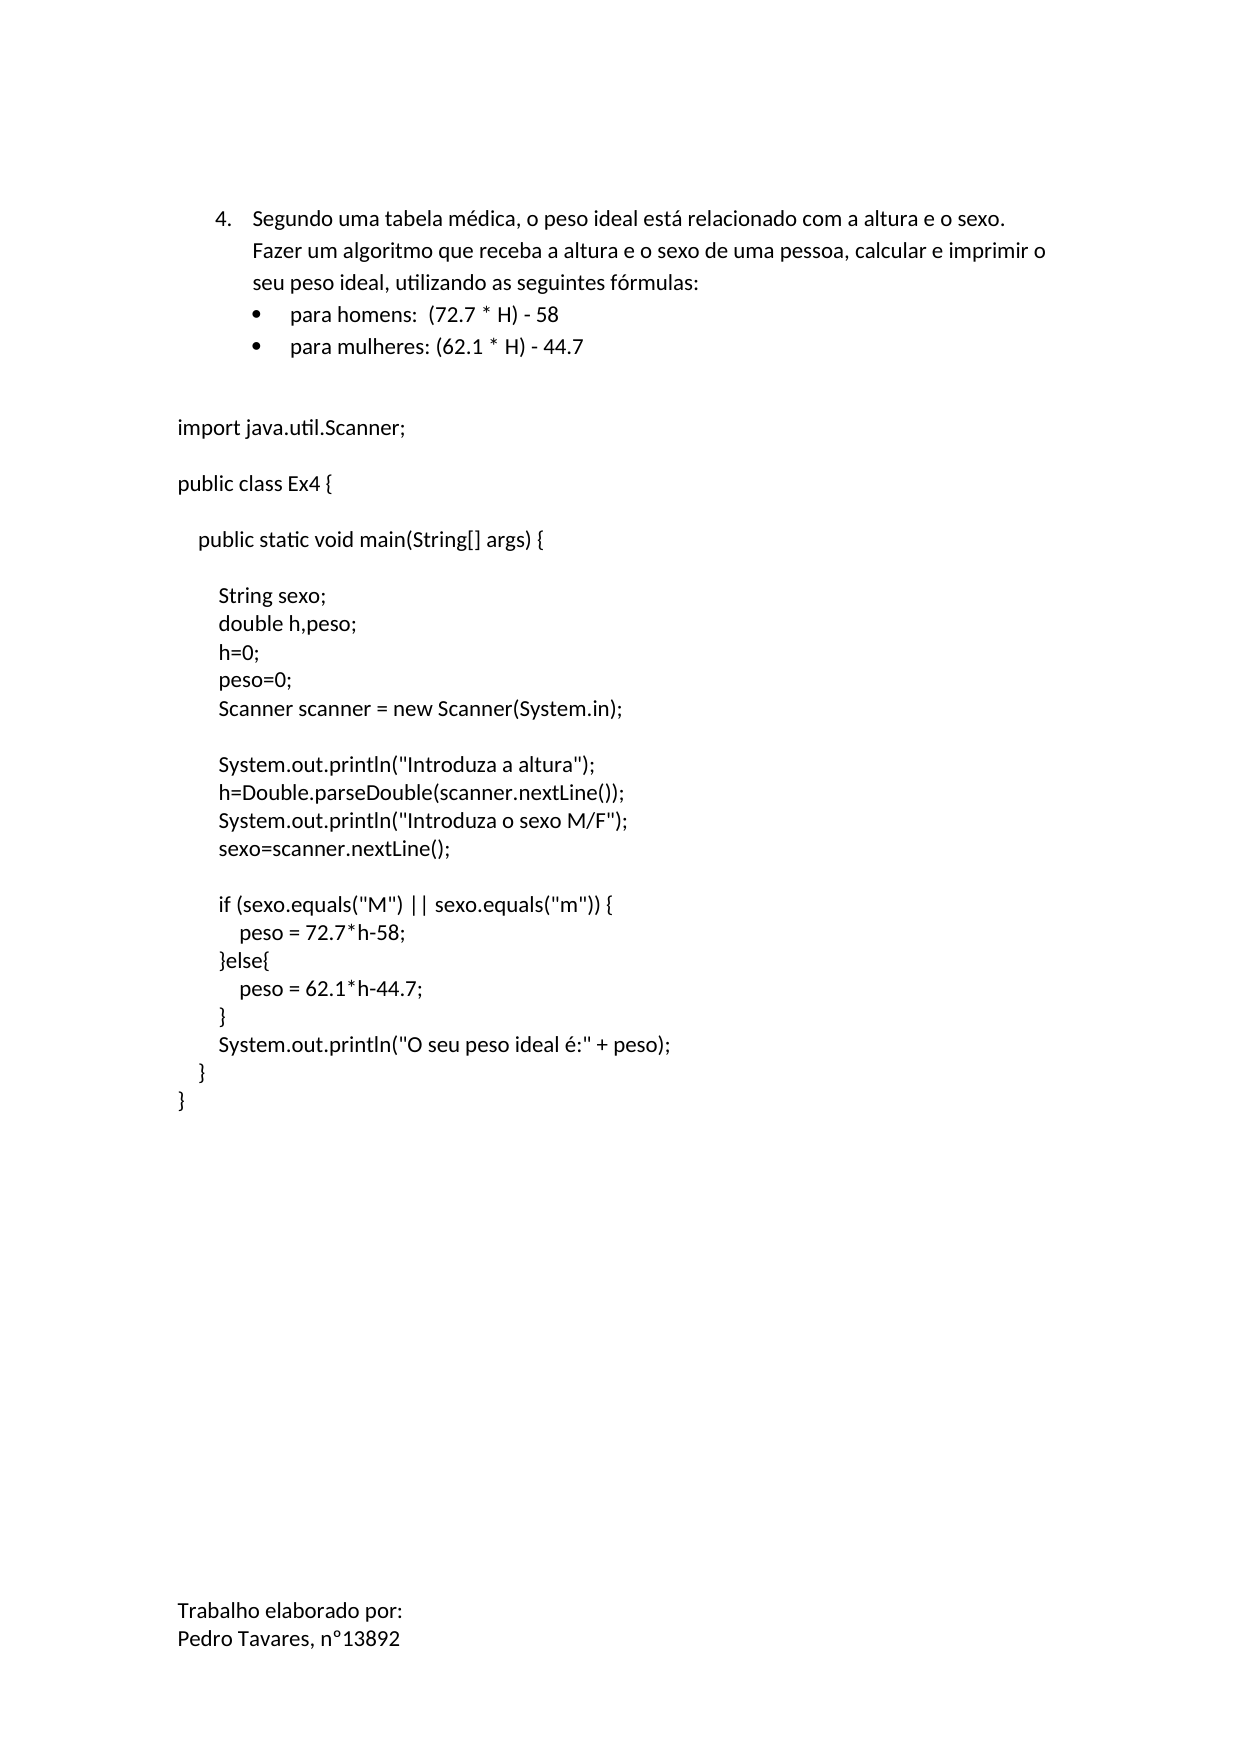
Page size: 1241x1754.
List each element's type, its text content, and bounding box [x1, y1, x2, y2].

text h=Double.parseDouble(scanner.nextLine()); [177, 778, 1063, 806]
text public static void main(String[] args) { [177, 526, 1063, 553]
text } [177, 1086, 1063, 1114]
text System.out.println("Introduza a altura"); [177, 750, 1063, 778]
text peso = 72.7*h-58; [177, 918, 1063, 946]
text sexo=scanner.nextLine(); [177, 834, 1063, 862]
list para homens: (72.7 * H) - 58 [252, 300, 1063, 328]
text import java.util.Scanner; [177, 413, 1063, 441]
list Fazer um algoritmo que receba a altura e o sexo de uma pessoa, calcular e imprimir o seu peso ideal, utilizando as seguintes fórmulas: [252, 236, 1063, 296]
text double h,peso; [177, 609, 1063, 638]
text }else{ [177, 946, 1063, 974]
text } [177, 1058, 1063, 1086]
text h=0; [177, 638, 1063, 666]
text } [177, 1002, 1063, 1030]
list Segundo uma tabela médica, o peso ideal está relacionado com a altura e o sexo. [215, 204, 1063, 232]
text System.out.println("O seu peso ideal é:" + peso); [177, 1030, 1063, 1058]
text System.out.println("Introduza o sexo M/F"); [177, 806, 1063, 834]
text public class Ex4 { [177, 469, 1063, 497]
text if (sexo.equals("M") || sexo.equals("m")) { [177, 890, 1063, 918]
text Scanner scanner = new Scanner(System.in); [177, 694, 1063, 722]
text peso=0; [177, 666, 1063, 694]
text peso = 62.1*h-44.7; [177, 974, 1063, 1002]
text String sexo; [177, 582, 1063, 609]
list para mulheres: (62.1 * H) - 44.7 [252, 332, 1063, 360]
